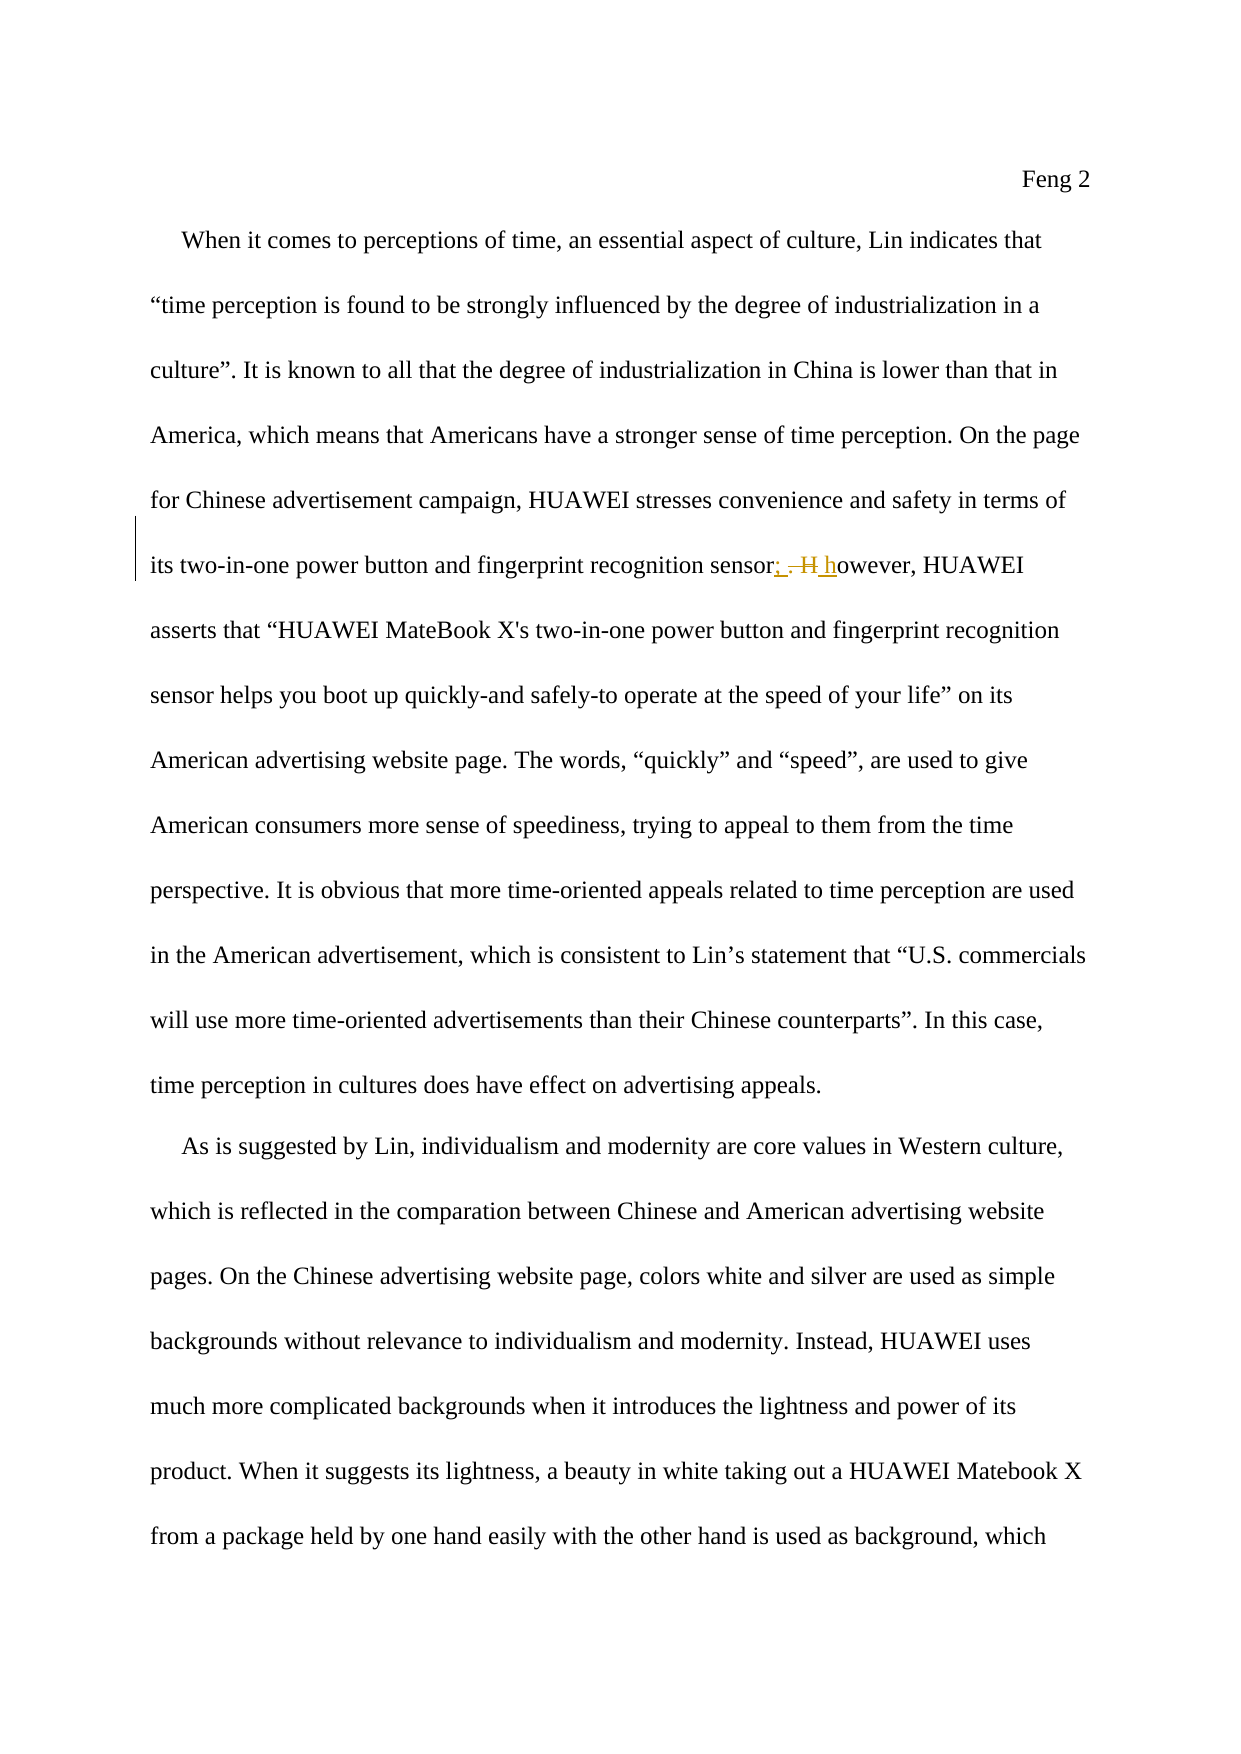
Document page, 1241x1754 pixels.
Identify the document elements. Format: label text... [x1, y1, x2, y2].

text When it comes to perceptions of time, an essential aspect of culture, Lin indicates that “time perception is found to be strongly influenced by the degree of industrialization in a culture”. It is known to all that the degree of industrialization in China is lower than that in America, which means that Americans have a stronger sense of time perception. On the page for Chinese advertisement campaign, HUAWEI stresses convenience and safety in terms of its two-in-one power button and fingerprint recognition sensorowever, HUAWEI asserts that “HUAWEI MateBook X's two-in-one power button and fingerprint recognition sensor helps you boot up quickly-and safely-to operate at the speed of your life” on its American advertising website page. The words, “quickly” and “speed”, are used to give American consumers more sense of speediness, trying to appeal to them from the time perspective. It is obvious that more time-oriented appeals related to time perception are used in the American advertisement, which is consistent to Lin’s statement that “U.S. commercials will use more time-oriented advertisements than their Chinese counterparts”. In this case, time perception in cultures does have effect on advertising appeals. [150, 223, 1090, 1101]
text Feng 2 [150, 162, 1090, 194]
text As is suggested by Lin, individualism and modernity are core values in Western culture, which is reflected in the comparation between Chinese and American advertising website pages. On the Chinese advertising website page, colors white and silver are used as simple backgrounds without relevance to individualism and modernity. Instead, HUAWEI uses much more complicated backgrounds when it introduces the lightness and power of its product. When it suggests its lightness, a beauty in white taking out a HUAWEI Matebook X from a package held by one hand easily with the other hand is used as background, which [150, 1129, 1090, 1552]
